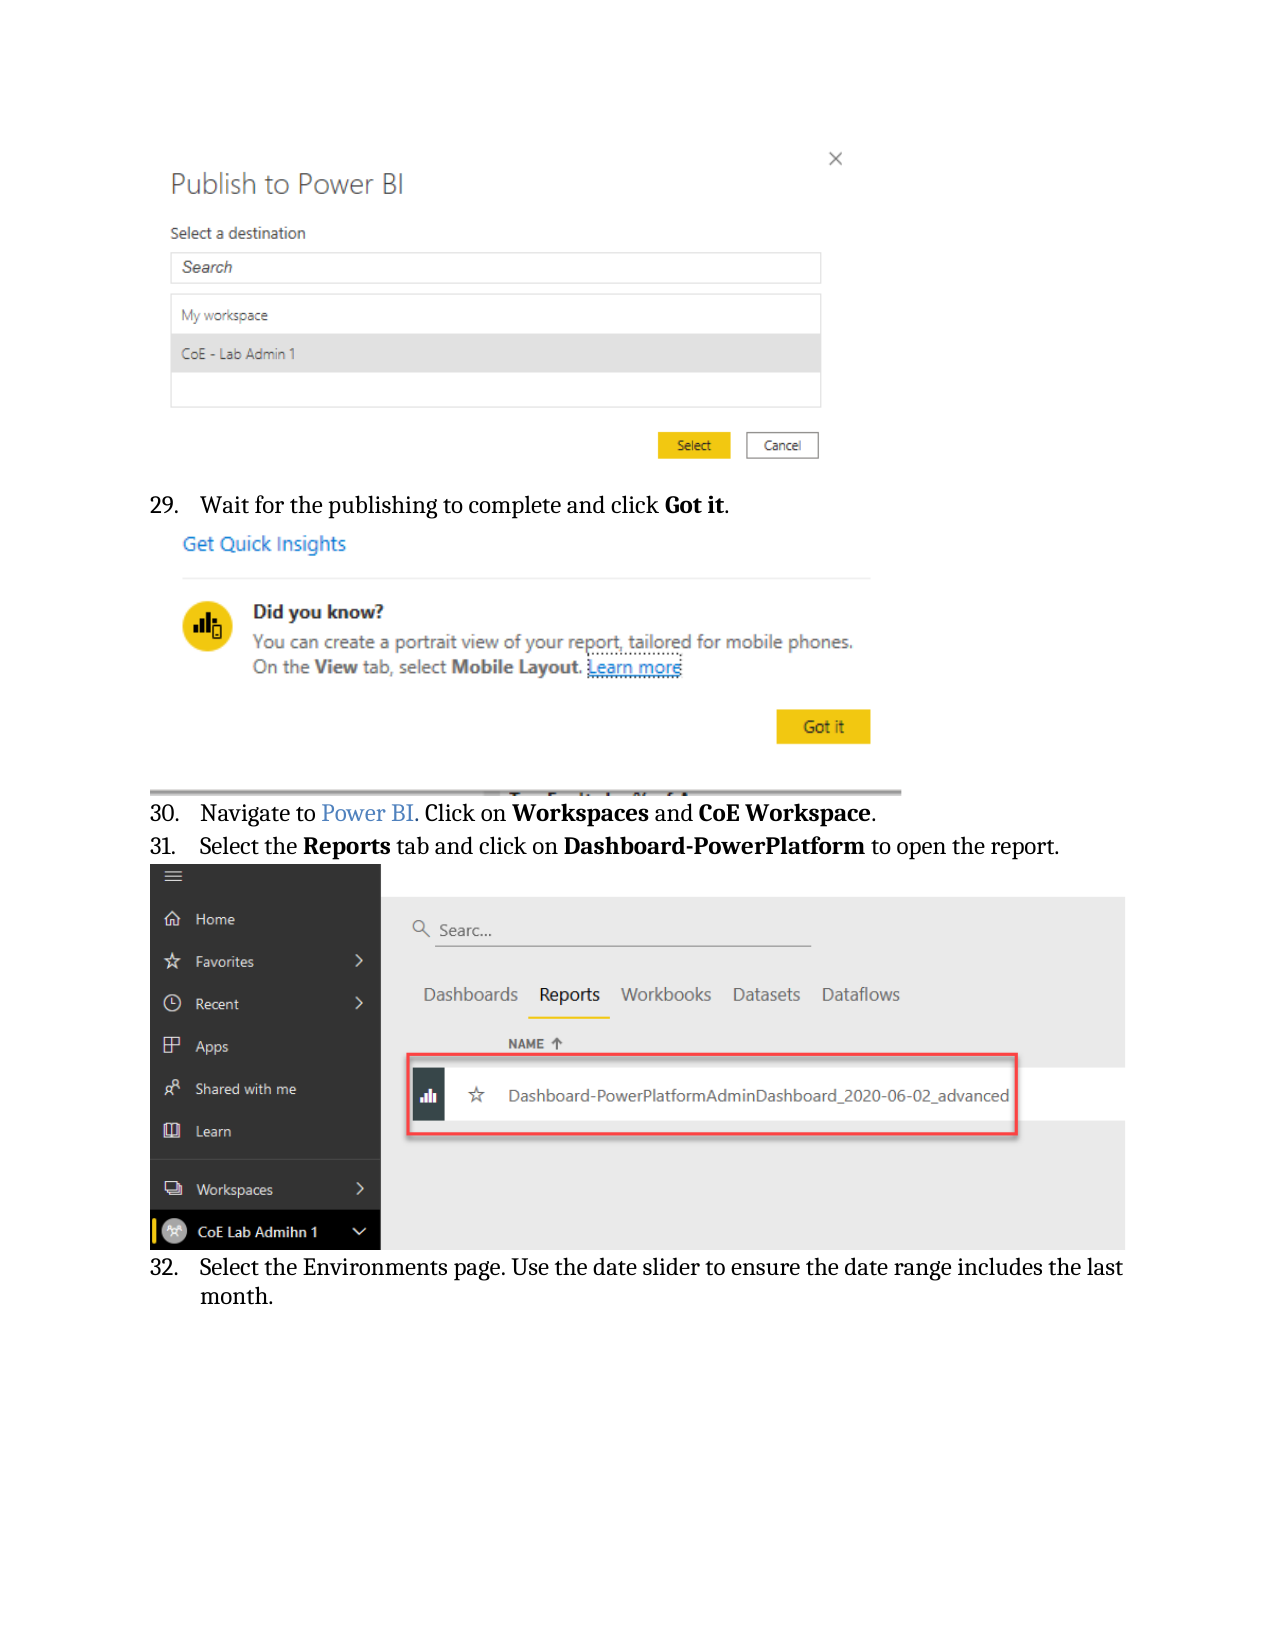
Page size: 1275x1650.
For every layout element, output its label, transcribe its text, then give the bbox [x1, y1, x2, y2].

list Navigate to Power BI. Click on Workspaces and CoE Workspace. [150, 799, 1125, 828]
picture [150, 523, 902, 796]
list Select the Reports tab and click on Dashboard-PowerPlatform to open the report. [150, 832, 1125, 861]
picture [150, 150, 842, 488]
list Wait for the publishing to complete and click Got it. [150, 491, 1125, 520]
list Select the Environments page. Use the date slider to ensure the date range includes the last month. [150, 1253, 1125, 1311]
picture [150, 864, 1125, 1250]
